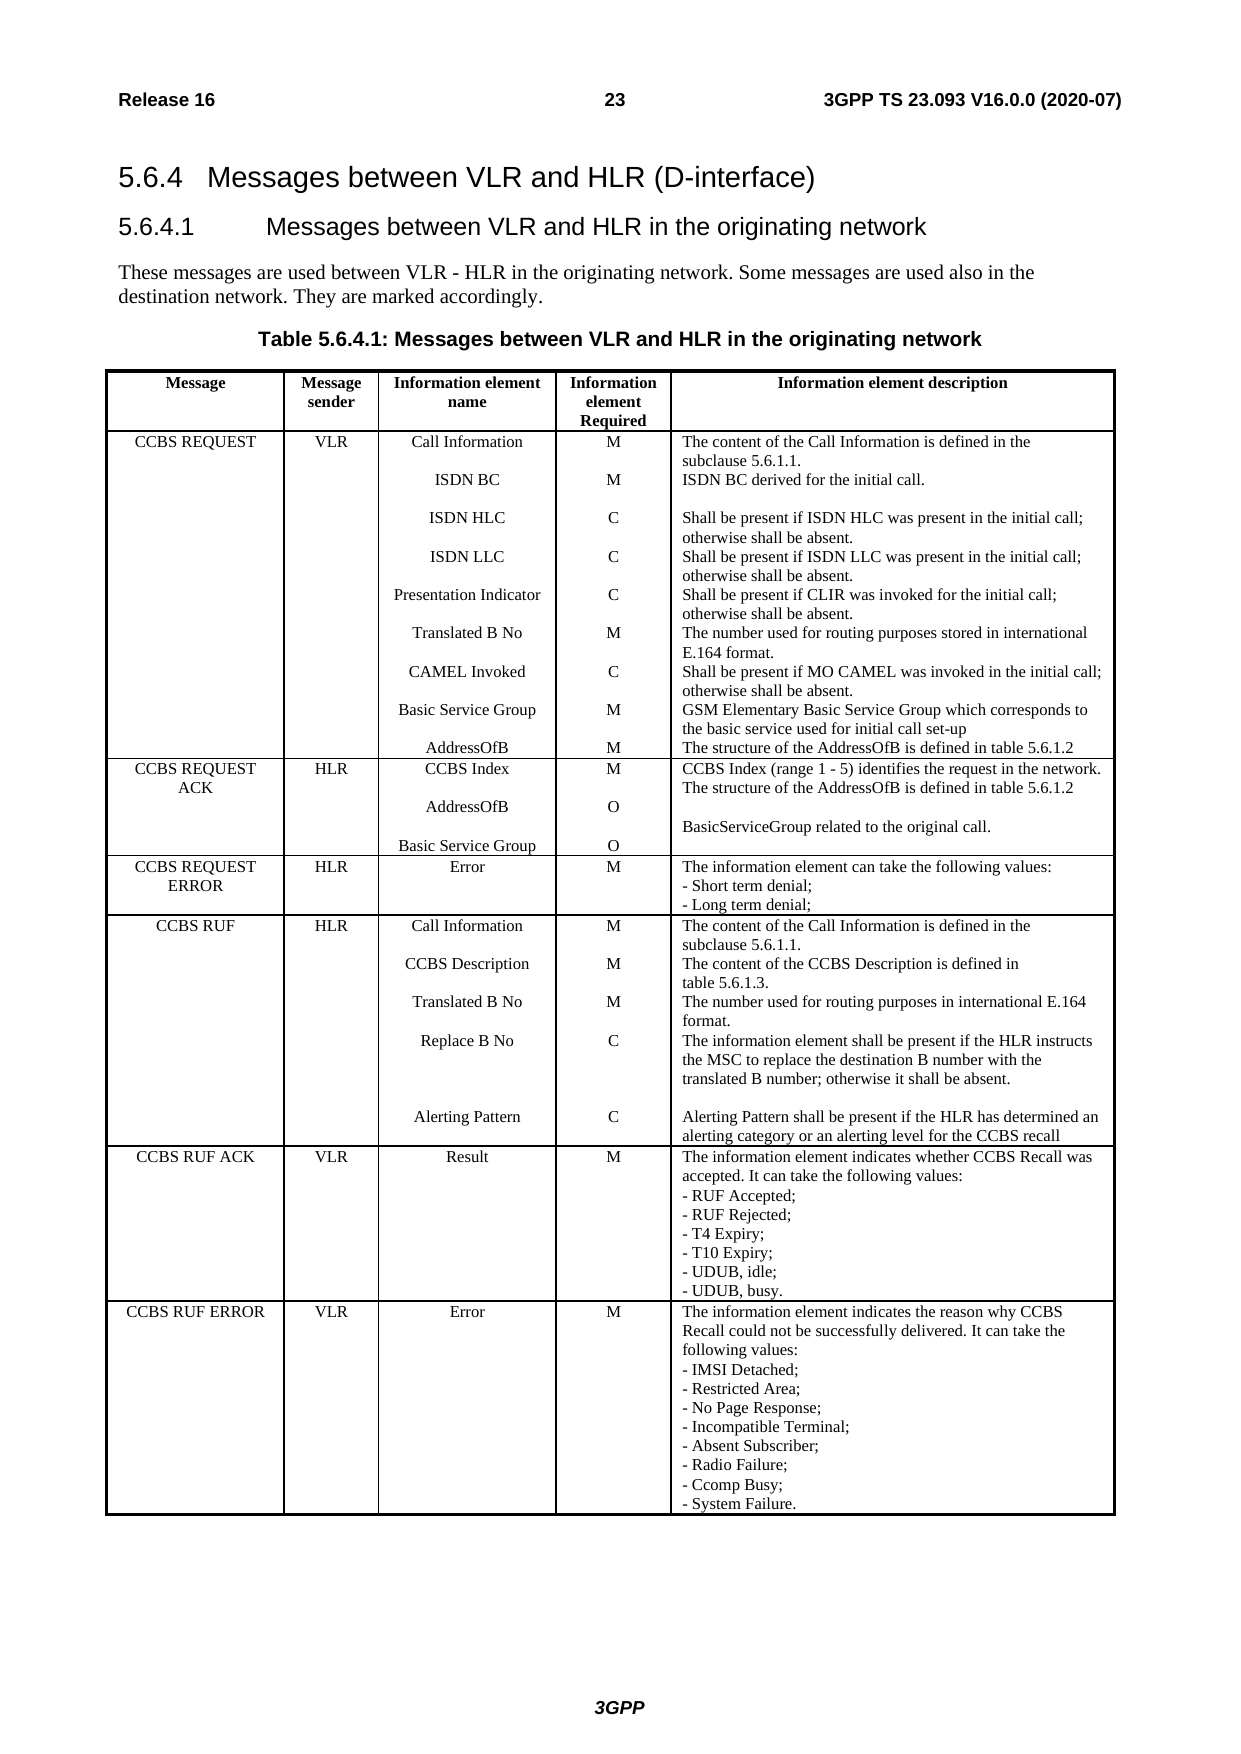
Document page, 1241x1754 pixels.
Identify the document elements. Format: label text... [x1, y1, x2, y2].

table_cell CCBS REQUEST ACK [108, 759, 283, 855]
table_cell M M M C C [557, 916, 670, 1145]
subtitle 5.6.4.1 Messages between VLR and HLR in the originating network [118, 212, 1122, 241]
table_cell CCBS Index (range 1 - 5) identifies the request in the network. The structure of the AddressOfB is defined in table 5.6.1.2 BasicServiceGroup related to the original call. [672, 759, 1113, 855]
table_cell The content of the Call Information is defined in the subclause 5.6.1.1. The content of the CCBS Description is defined in table 5.6.1.3. The number used for routing purposes in international E.164 format. The information element shall be present if the HLR instructs the MSC to replace the destination B number with the translated B number; otherwise it shall be absent. Alerting Pattern shall be present if the HLR has determined an alerting category or an alerting level for the CCBS recall [672, 916, 1113, 1145]
table_cell CCBS RUF ACK [108, 1147, 283, 1300]
table_cell The information element indicates whether CCBS Recall was accepted. It can take the following values: - RUF Accepted; - RUF Rejected; - T4 Expiry; - T10 Expiry; - UDUB, idle; - UDUB, busy. [672, 1147, 1113, 1300]
table_cell CCBS RUF [108, 916, 283, 1145]
table_cell CCBS Index AddressOfB Basic Service Group [379, 759, 555, 855]
table_cell Call Information CCBS Description Translated B No Replace B No Alerting Pattern [379, 916, 555, 1145]
table_cell VLR [285, 1302, 378, 1513]
table_header Information element description [672, 373, 1113, 430]
table_cell Call Information ISDN BC ISDN HLC ISDN LLC Presentation Indicator Translated B No CAMEL Invoked Basic Service Group AddressOfB [379, 432, 555, 757]
table_cell M O O [557, 759, 670, 855]
table_cell CCBS REQUEST ERROR [108, 856, 283, 914]
table_cell The information element can take the following values: - Short term denial; - Long term denial; [672, 856, 1113, 914]
table_cell Error [379, 856, 555, 914]
text These messages are used between VLR - HLR in the originating network. Some messages are used also in the destination network. They are marked accordingly. [118, 260, 1122, 308]
table_cell M [557, 856, 670, 914]
table_cell HLR [285, 759, 378, 855]
table_cell M [557, 1147, 670, 1300]
subtitle 5.6.4 Messages between VLR and HLR (D-interface) [118, 160, 1122, 193]
table_cell HLR [285, 856, 378, 914]
table_cell HLR [285, 916, 378, 1145]
table_cell CCBS RUF ERROR [108, 1302, 283, 1513]
table_cell The content of the Call Information is defined in the subclause 5.6.1.1. ISDN BC derived for the initial call. Shall be present if ISDN HLC was present in the initial call; otherwise shall be absent. Shall be present if ISDN LLC was present in the initial call; otherwise shall be absent. Shall be present if CLIR was invoked for the initial call; otherwise shall be absent. The number used for routing purposes stored in international E.164 format. Shall be present if MO CAMEL was invoked in the initial call; otherwise shall be absent. GSM Elementary Basic Service Group which corresponds to the basic service used for initial call set-up The structure of the AddressOfB is defined in table 5.6.1.2 [672, 432, 1113, 757]
table_cell VLR [285, 1147, 378, 1300]
table_cell M [557, 1302, 670, 1513]
table_cell Result [379, 1147, 555, 1300]
table_cell VLR [285, 432, 378, 757]
text Table 5.6.4.1: Messages between VLR and HLR in the originating network [118, 327, 1122, 351]
table_cell CCBS REQUEST [108, 432, 283, 757]
table_header Message [108, 373, 283, 430]
table_header Information element Required [557, 373, 670, 430]
table_cell M M C C C M C M M [557, 432, 670, 757]
table_header Information element name [379, 373, 555, 430]
table_cell Error [379, 1302, 555, 1513]
table_cell The information element indicates the reason why CCBS Recall could not be successfully delivered. It can take the following values: - IMSI Detached; - Restricted Area; - No Page Response; - Incompatible Terminal; - Absent Subscriber; - Radio Failure; - Ccomp Busy; - System Failure. [672, 1302, 1113, 1513]
table_header Message sender [285, 373, 378, 430]
